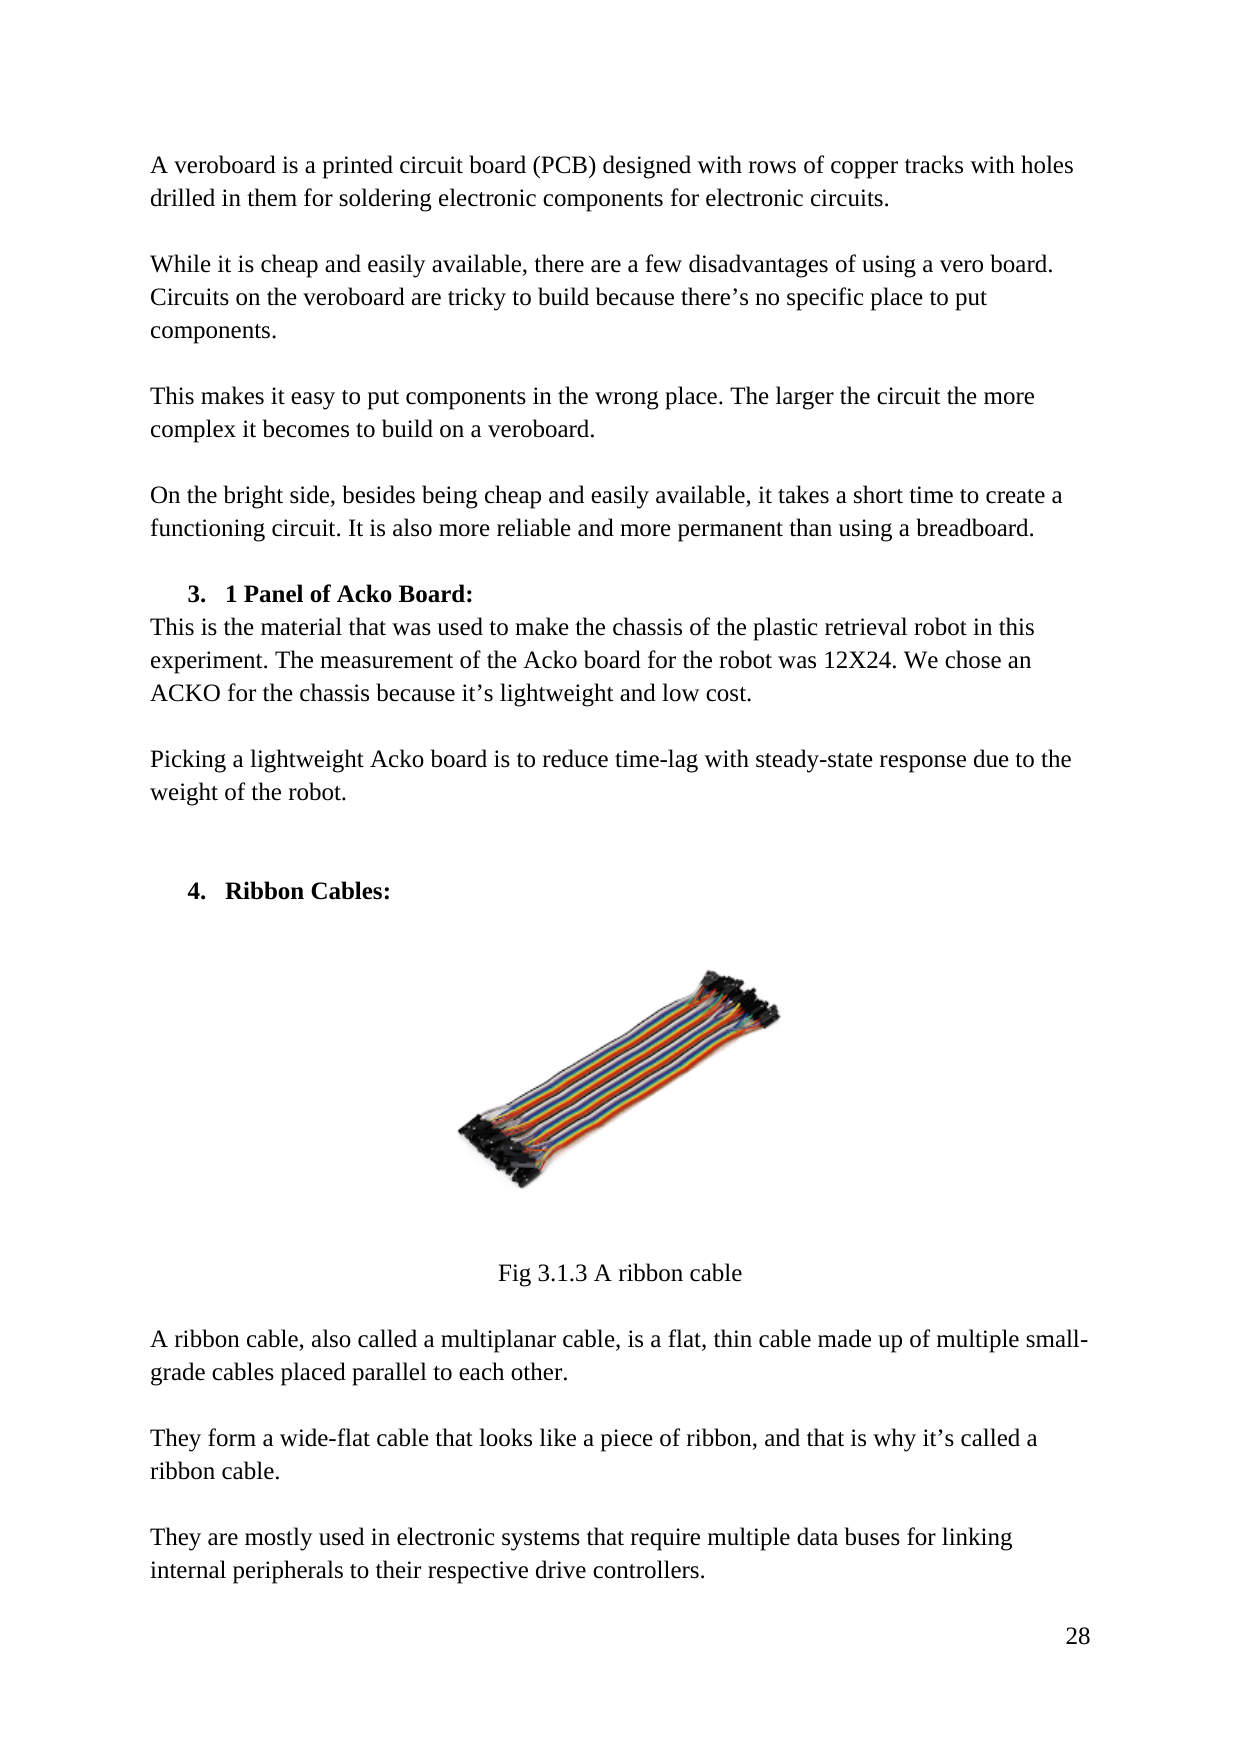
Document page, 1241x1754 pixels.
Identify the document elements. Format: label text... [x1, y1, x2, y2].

text This makes it easy to put components in the wrong place. The larger the circuit the more complex it becomes to build on a veroboard. [150, 381, 1090, 443]
text This is the material that was used to make the chassis of the plastic retrieval robot in this experiment. The measurement of the Acko board for the robot was 12X24. We chose an ACKO for the chassis because it’s lightweight and low cost. [150, 612, 1090, 707]
text They form a wide-flat cable that looks like a piece of ribbon, and that is why it’s called a ribbon cable. [150, 1423, 1090, 1484]
picture [448, 909, 793, 1254]
text They are mostly used in electronic systems that require multiple data buses for linking internal peripherals to their respective drive controllers. [150, 1522, 1090, 1584]
text A ribbon cable, also called a multiplanar cable, is a flat, thin cable made up of multiple small-grade cables placed parallel to each other. [150, 1324, 1090, 1386]
text While it is cheap and easily available, there are a few disadvantages of using a vero board. Circuits on the veroboard are tricky to build because there’s no specific place to put components. [150, 249, 1090, 344]
text On the bright side, besides being cheap and easily available, it takes a short time to create a functioning circuit. It is also more reliable and more permanent than using a breadboard. [150, 480, 1090, 542]
text Picking a lightweight Acko board is to reduce time-lag with steady-state response due to the weight of the robot. [150, 744, 1090, 806]
list Ribbon Cables: [187, 876, 1090, 905]
text A veroboard is a printed circuit board (PCB) designed with rows of copper tracks with holes drilled in them for soldering electronic components for electronic circuits. [150, 150, 1090, 212]
list 1 Panel of Acko Board: [187, 579, 1090, 608]
subtitle Fig 3.1.3 A ribbon cable [150, 1258, 1090, 1286]
